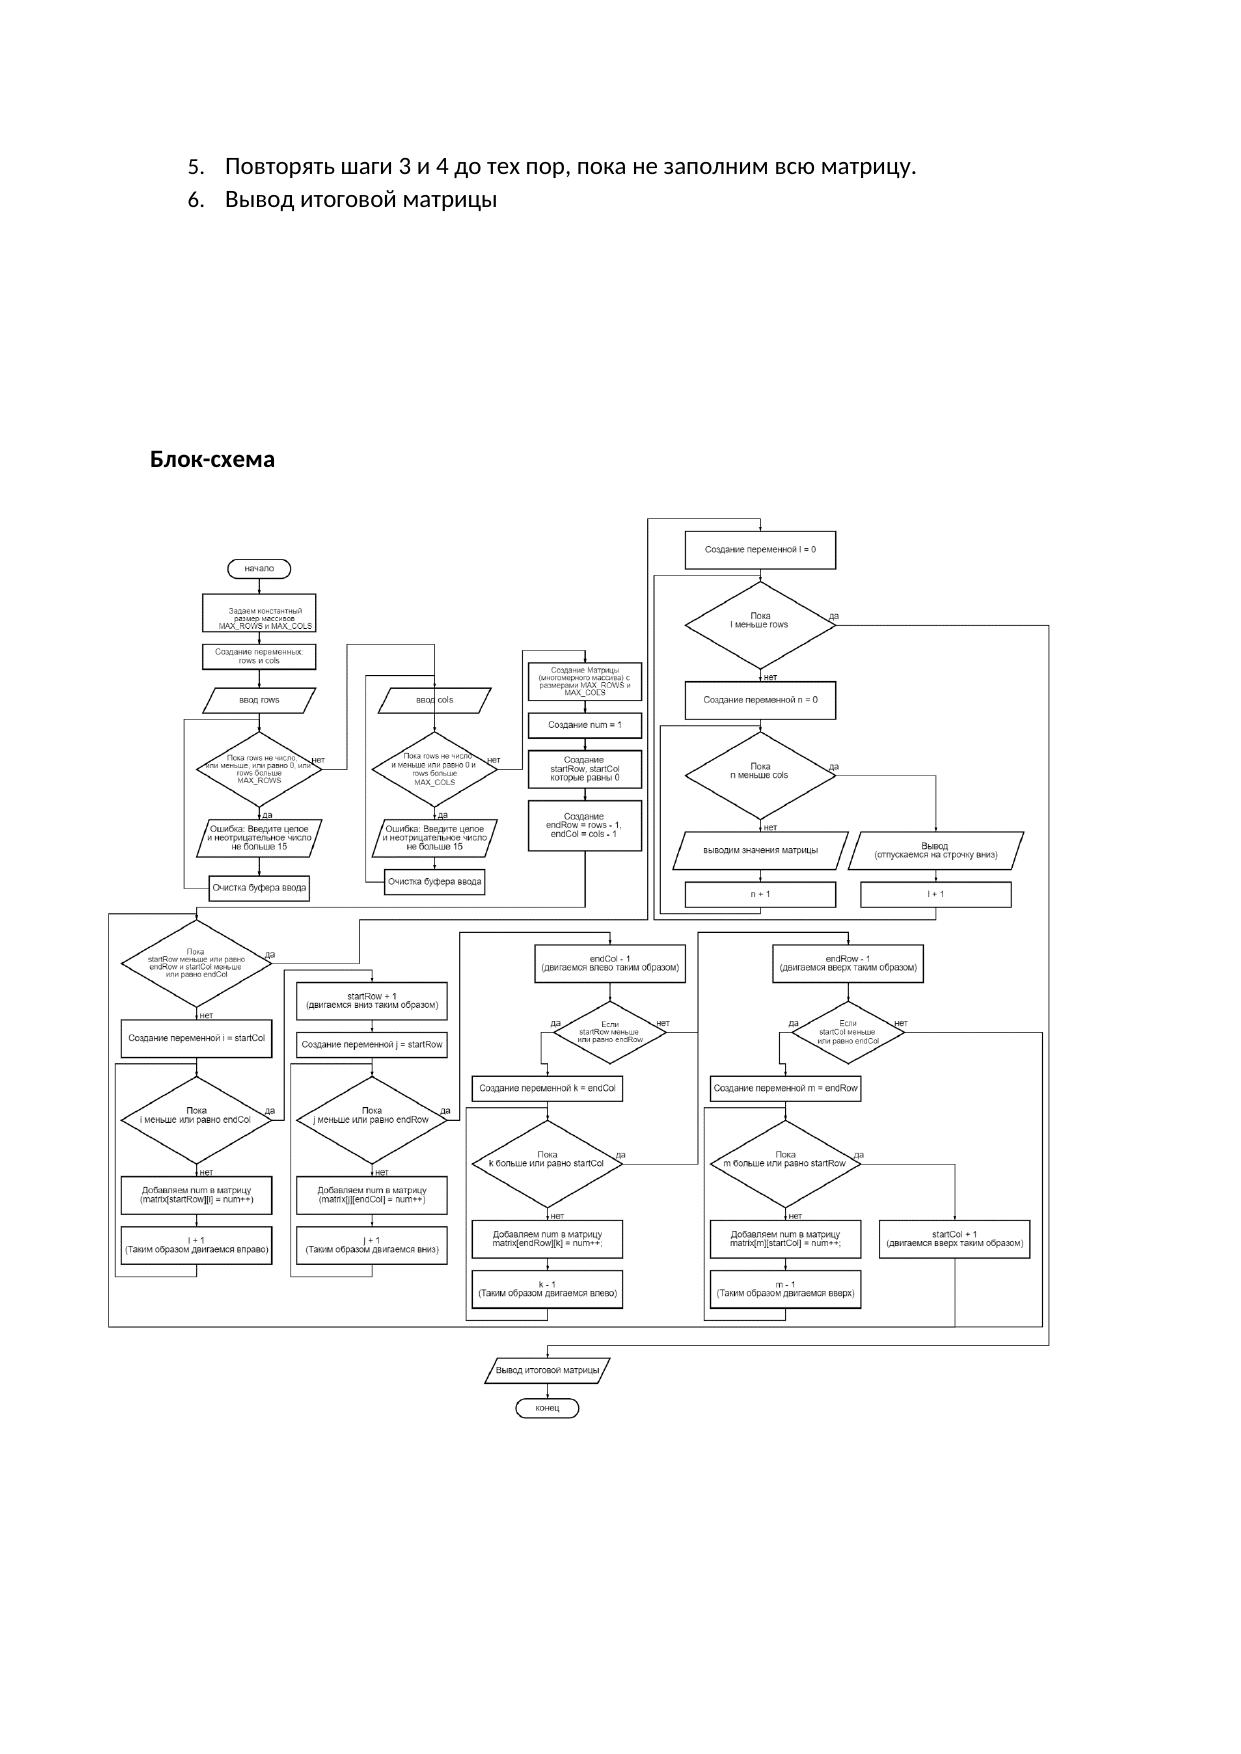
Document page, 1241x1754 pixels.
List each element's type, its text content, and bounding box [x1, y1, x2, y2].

text Блок-схема [150, 443, 1090, 474]
picture [96, 506, 1061, 1430]
list Повторять шаги 3 и 4 до тех пор, пока не заполним всю матрицу. [187, 150, 1090, 181]
list Вывод итоговой матрицы [187, 183, 1090, 213]
